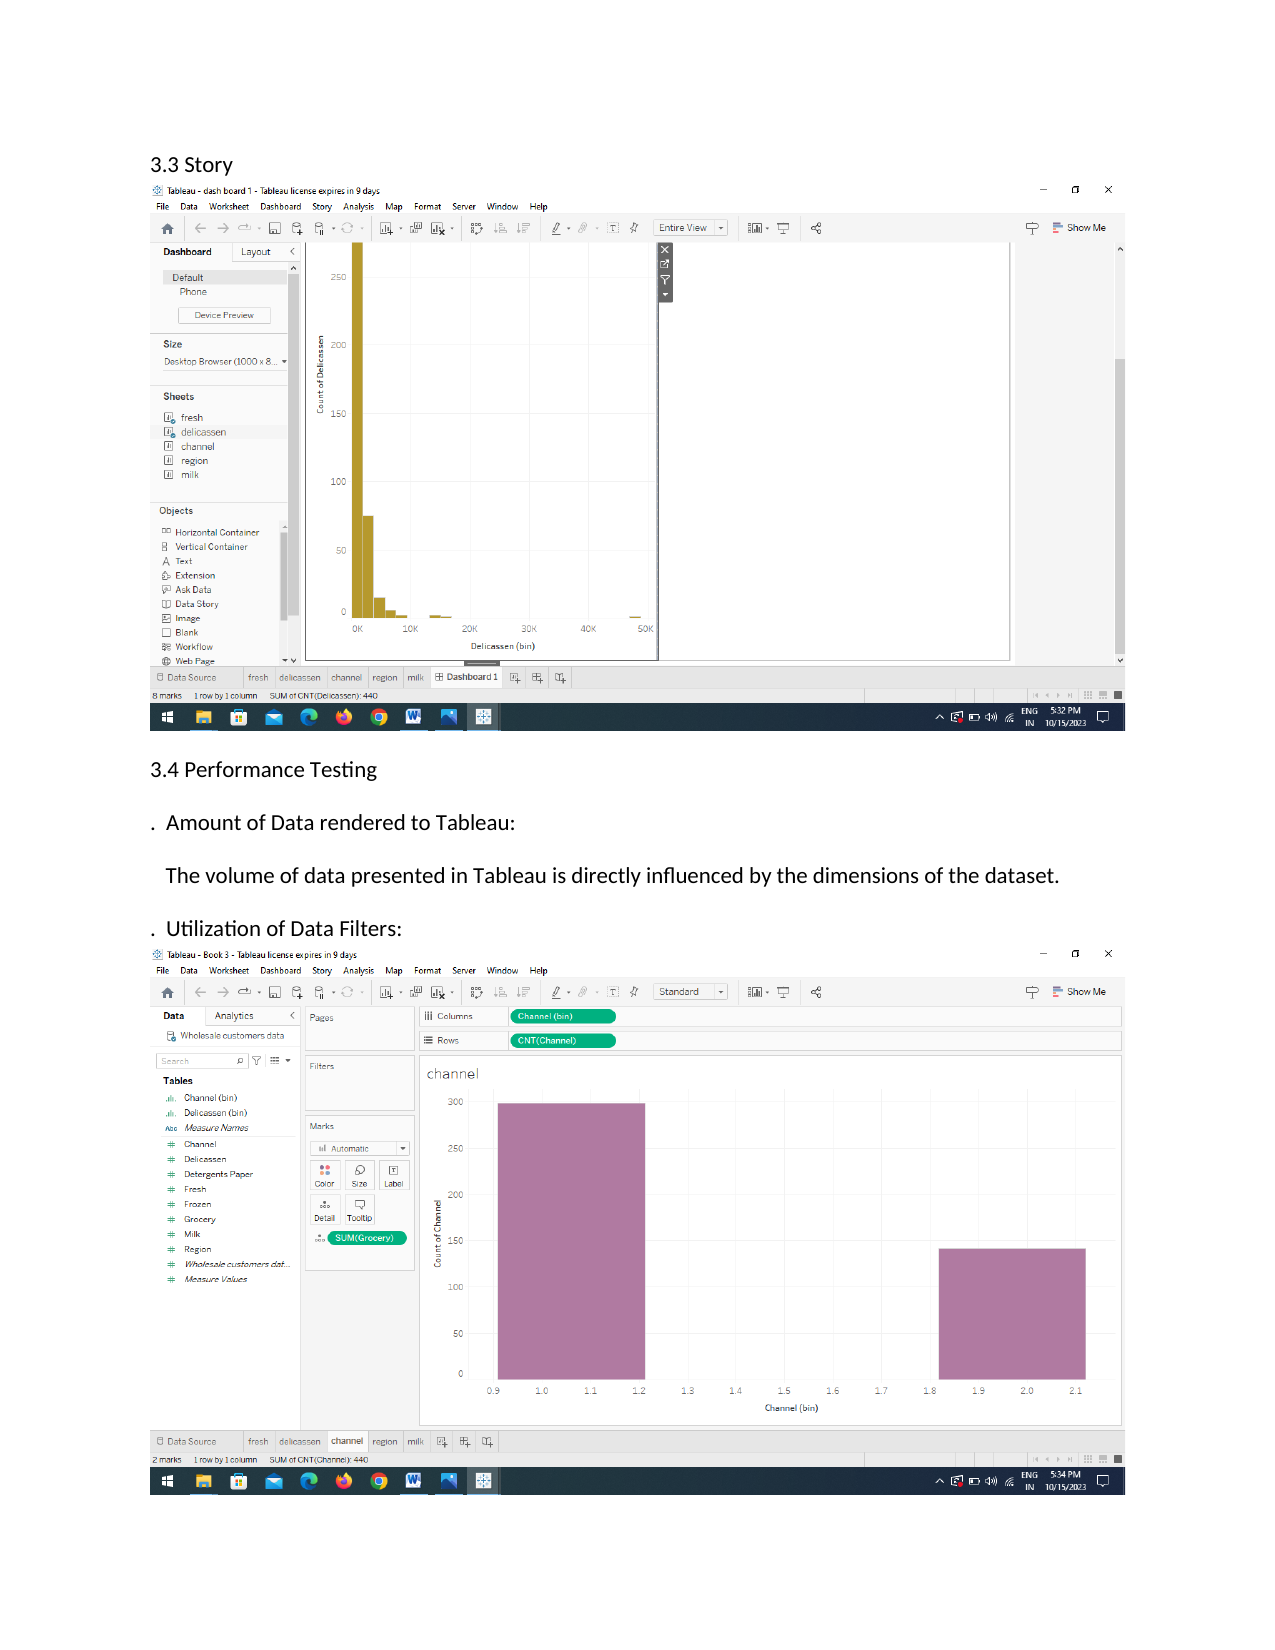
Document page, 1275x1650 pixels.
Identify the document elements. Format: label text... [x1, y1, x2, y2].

text 3.4 Performance Testing [150, 755, 1125, 783]
text . Amount of Data rendered to Tableau: [150, 808, 1125, 836]
picture [150, 946, 1125, 1495]
text The volume of data presented in Tableau is directly influenced by the dimensions of the dataset. [150, 861, 1125, 889]
text 3.3 Story [150, 150, 1125, 182]
picture [150, 182, 1125, 731]
text . Utilization of Data Filters: [150, 914, 1125, 946]
